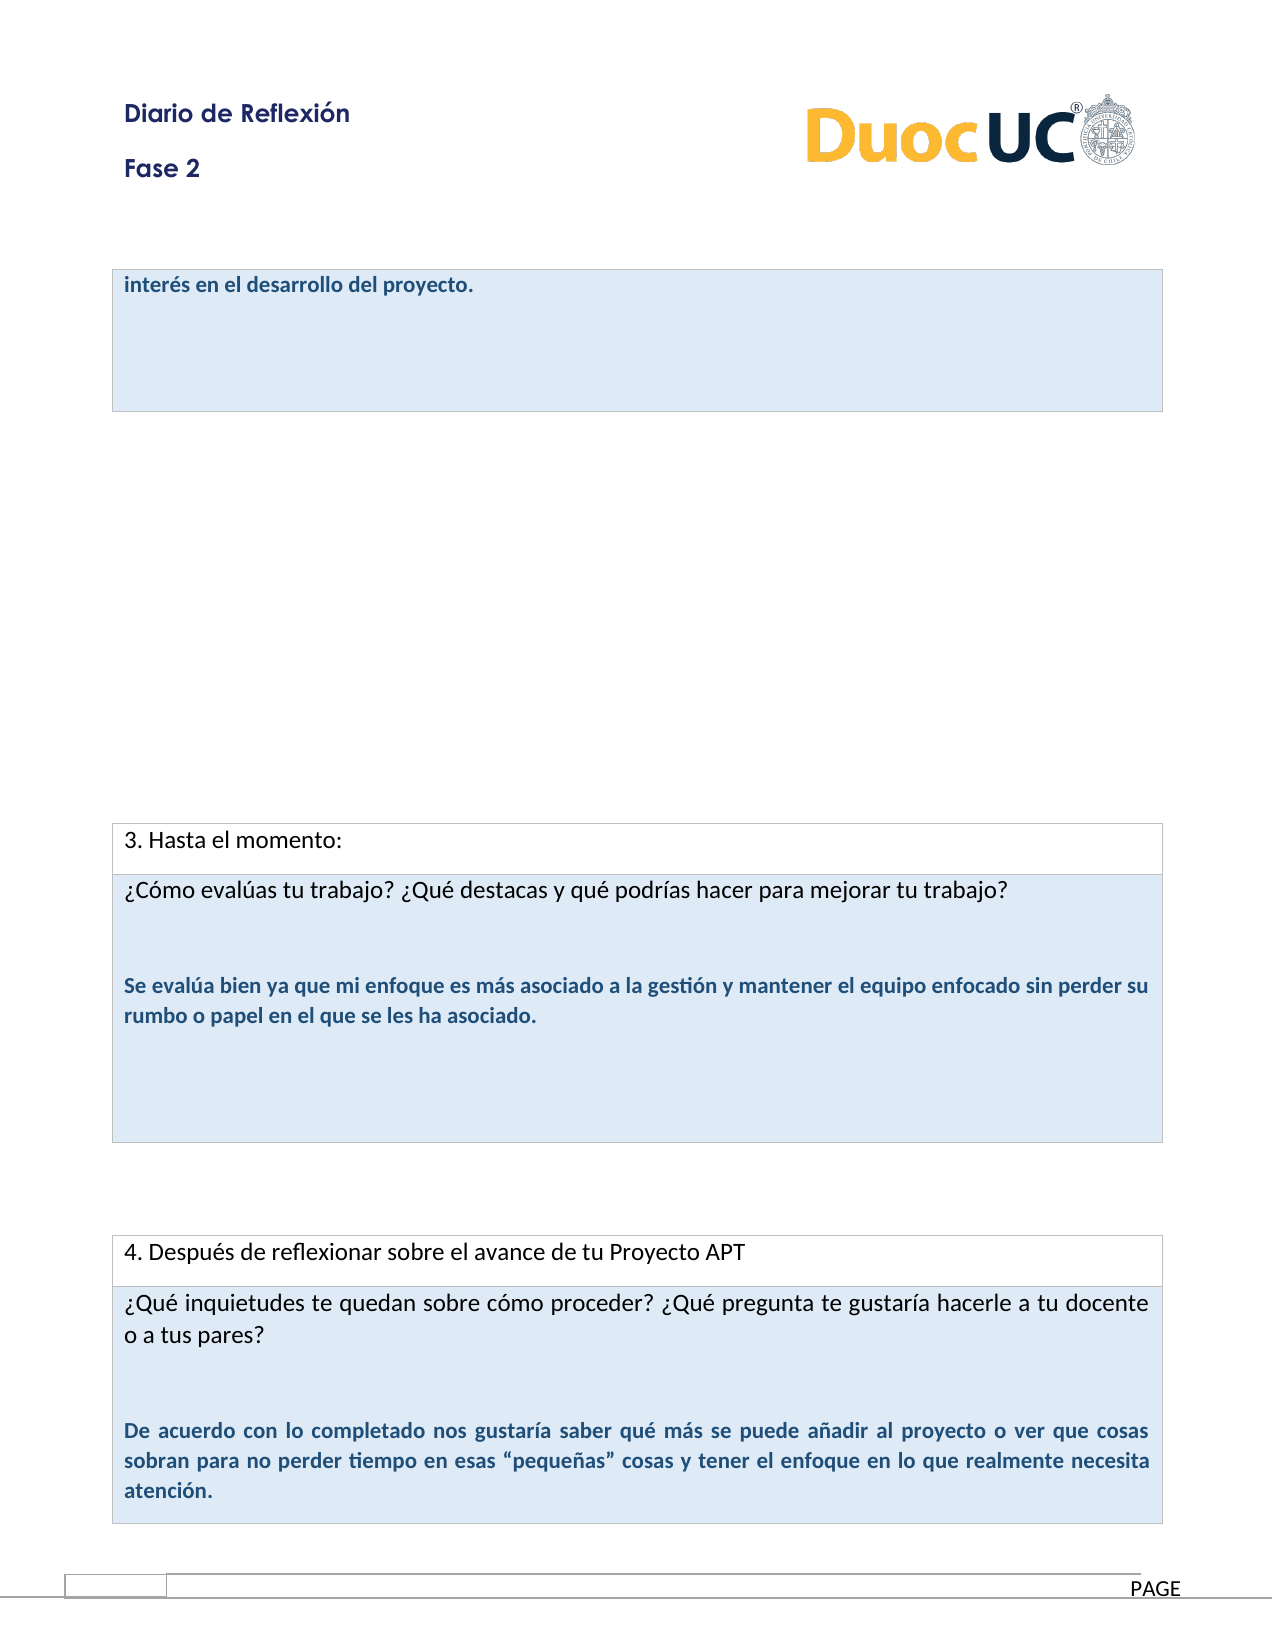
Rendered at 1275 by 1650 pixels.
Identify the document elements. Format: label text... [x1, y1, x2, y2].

table_header 3. Hasta el momento: [113, 824, 1162, 873]
picture [807, 94, 1135, 165]
table_cell ¿Cómo evalúas tu trabajo? ¿Qué destacas y qué podrías hacer para mejorar tu trabajo? Se evalúa bien ya que mi enfoque es más asociado a la gestión y mantener el equipo enfocado sin perder su rumbo o papel en el que se les ha asociado. [113, 875, 1162, 1142]
table_header 4. Después de reflexionar sobre el avance de tu Proyecto APT [113, 1236, 1162, 1286]
